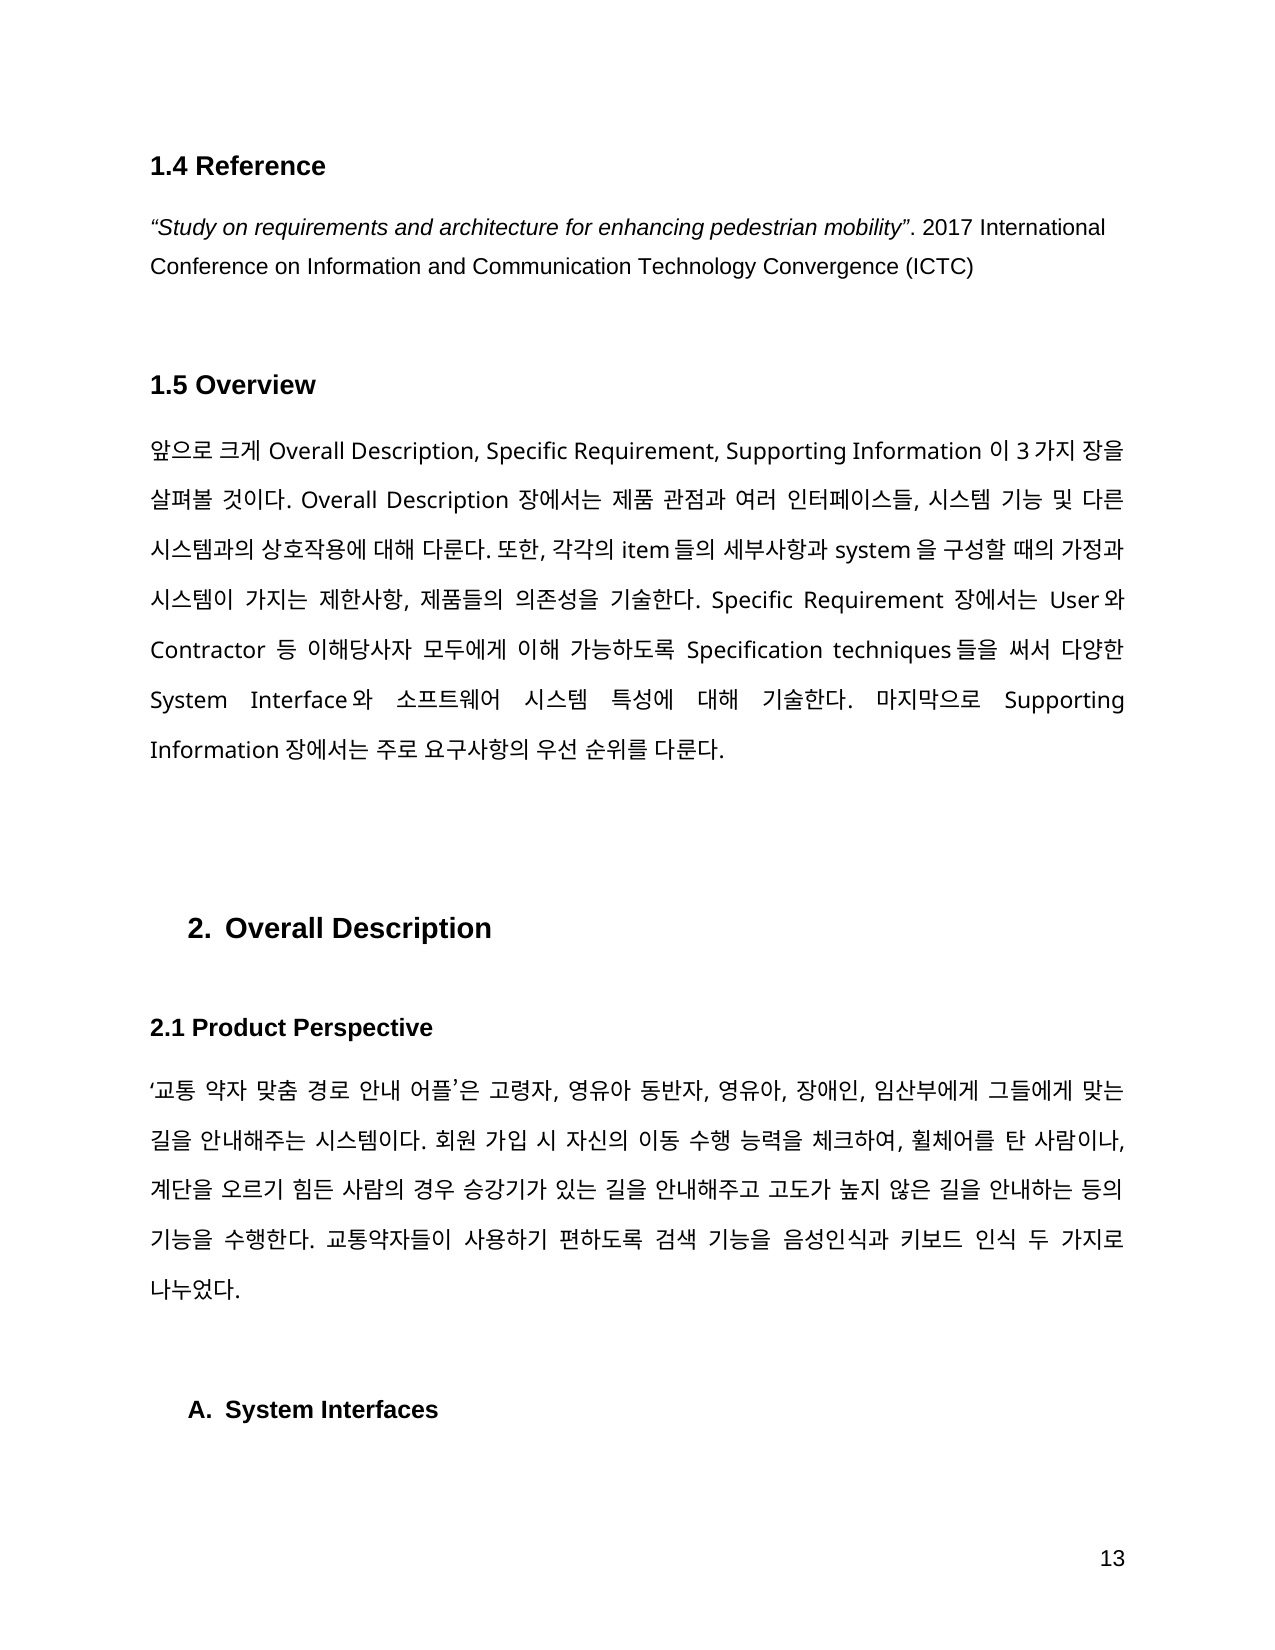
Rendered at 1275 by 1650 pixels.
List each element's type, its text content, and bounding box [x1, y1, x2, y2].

text 앞으로 크게 Overall Description, Specific Requirement, Supporting Information 이 3가지 장을 살펴볼 것이다. Overall Description 장에서는 제품 관점과 여러 인터페이스들, 시스템 기능 및 다른 시스템과의 상호작용에 대해 다룬다. 또한, 각각의 item들의 세부사항과 system을 구성할 때의 가정과 시스템이 가지는 제한사항, 제품들의 의존성을 기술한다. Specific Requirement 장에서는 User와 Contractor 등 이해당사자 모두에게 이해 가능하도록 Specification techniques들을 써서 다양한 System Interface와 소프트웨어 시스템 특성에 대해 기술한다. 마지막으로 Supporting Information 장에서는 주로 요구사항의 우선 순위를 다룬다. [150, 432, 1125, 765]
text 1.4 Reference [150, 150, 1125, 181]
text 2.1 Product Perspective [150, 1013, 1125, 1042]
text “Study on requirements and architecture for enhancing pedestrian mobility”. 2017 International Conference on Information and Communication Technology Convergence (ICTC) [150, 213, 1125, 279]
text 1.5 Overview [150, 369, 1125, 400]
list System Interfaces [187, 1395, 1125, 1424]
list Overall Description [187, 911, 1125, 944]
text ‘교통 약자 맞춤 경로 안내 어플’은 고령자, 영유아 동반자, 영유아, 장애인, 임산부에게 그들에게 맞는 길을 안내해주는 시스템이다. 회원 가입 시 자신의 이동 수행 능력을 체크하여, 휠체어를 탄 사람이나, 계단을 오르기 힘든 사람의 경우 승강기가 있는 길을 안내해주고 고도가 높지 않은 길을 안내하는 등의 기능을 수행한다. 교통약자들이 사용하기 편하도록 검색 기능을 음성인식과 키보드 인식 두 가지로 나누었다. [150, 1073, 1125, 1305]
